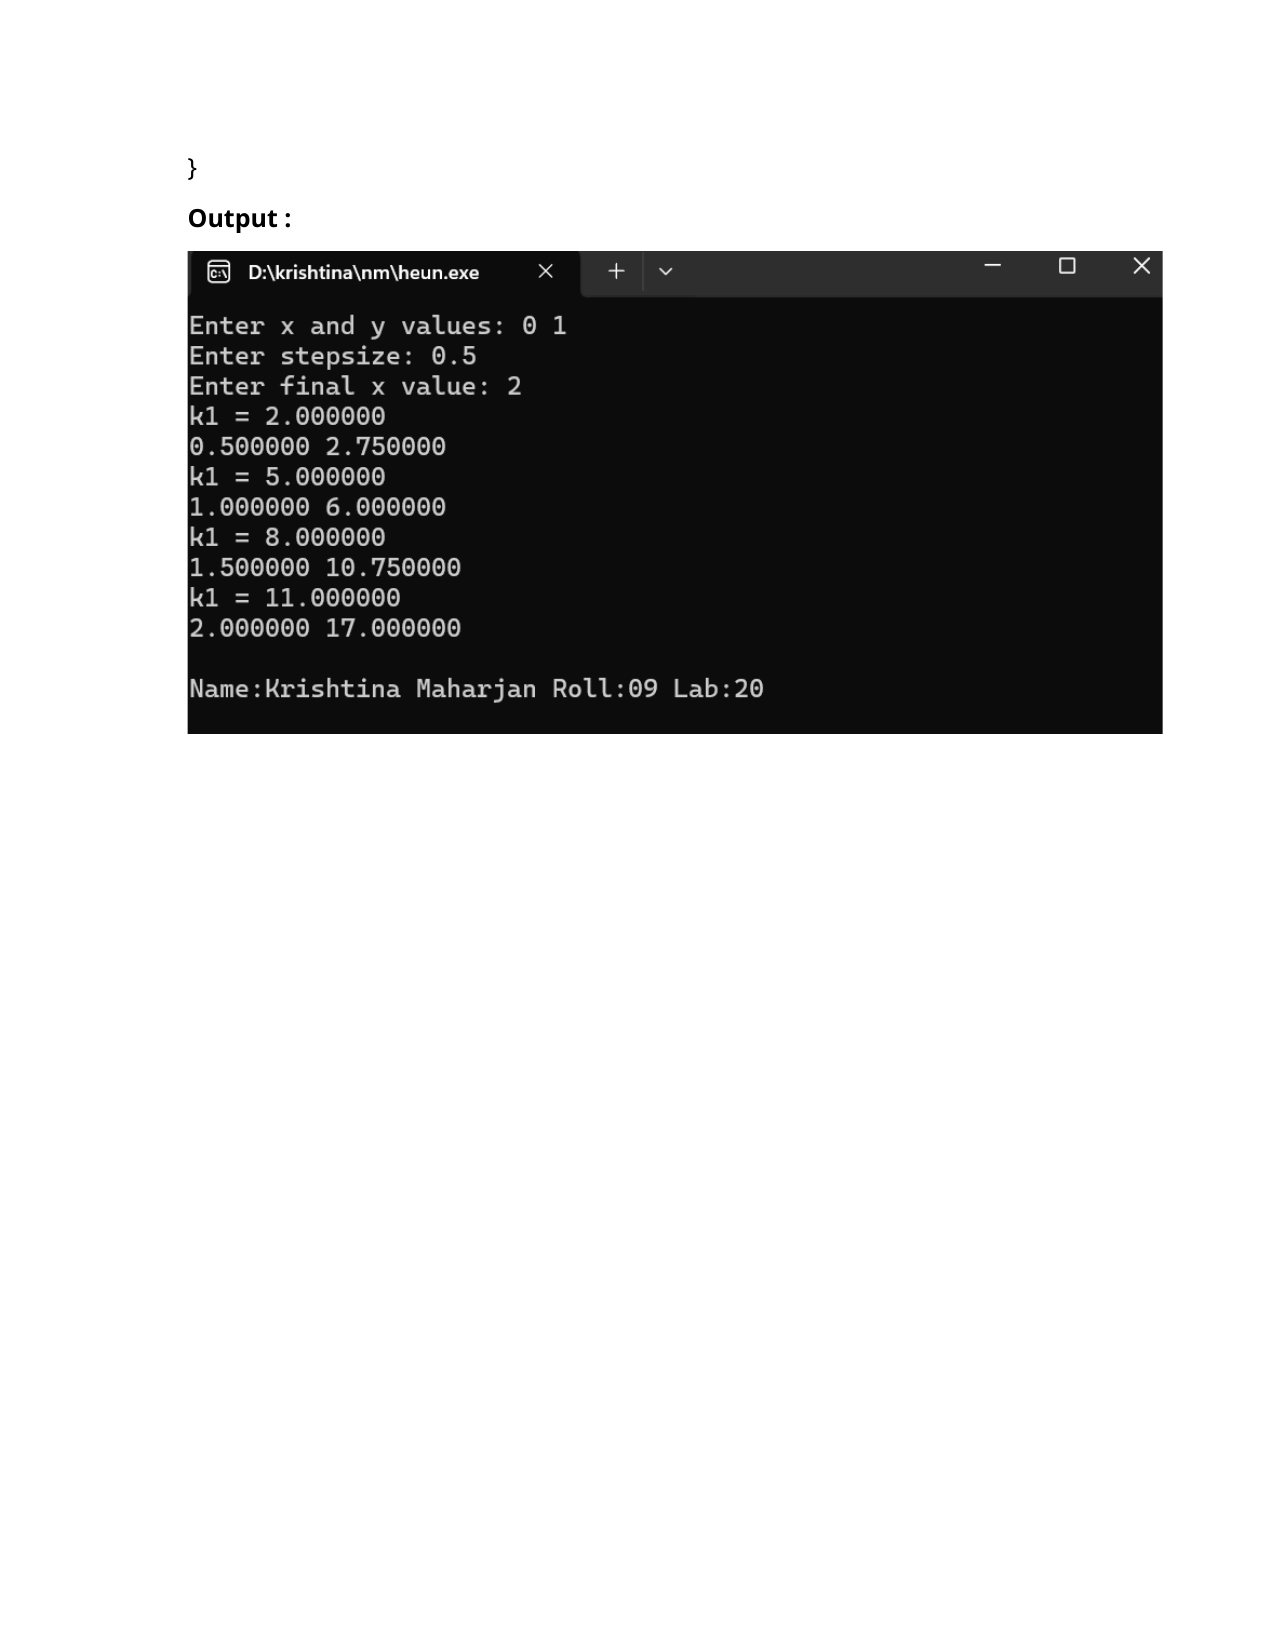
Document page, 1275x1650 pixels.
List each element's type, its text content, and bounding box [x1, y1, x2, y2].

picture [187, 251, 1163, 734]
text Output : [187, 201, 1125, 235]
text } [187, 150, 1125, 184]
